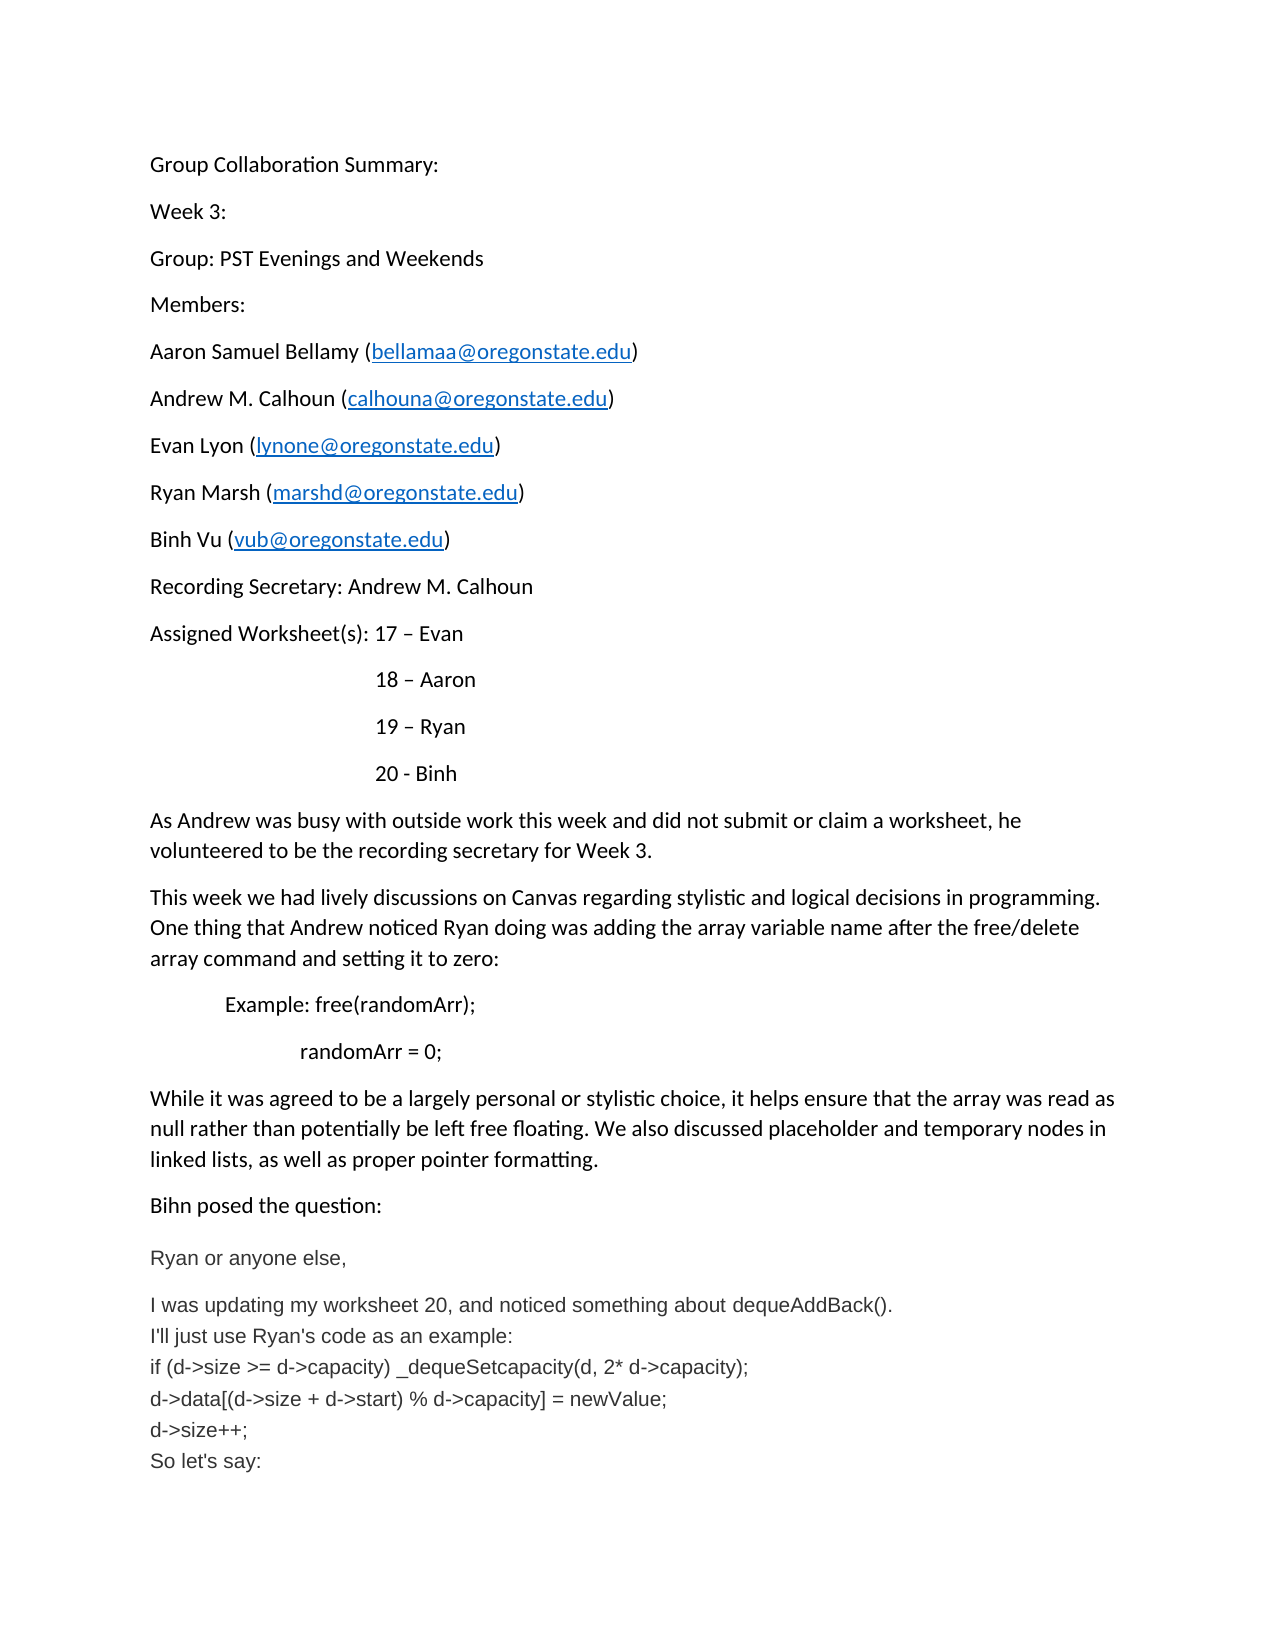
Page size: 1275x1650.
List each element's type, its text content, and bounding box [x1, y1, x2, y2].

text 18 – Aaron [300, 666, 1125, 694]
text randomArr = 0; [150, 1037, 1125, 1066]
text d->size++; [150, 1410, 1125, 1442]
text d->data[(d->size + d->start) % d->capacity] = newValue; [150, 1379, 1125, 1410]
text Andrew M. Calhoun (calhouna@oregonstate.edu) [150, 384, 1125, 412]
text Evan Lyon (lynone@oregonstate.edu) [150, 431, 1125, 459]
text As Andrew was busy with outside work this week and did not submit or claim a worksheet, he volunteered to be the recording secretary for Week 3. [150, 806, 1125, 864]
text I'll just use Ryan's code as an example: [150, 1317, 1125, 1348]
text This week we had lively discussions on Canvas regarding stylistic and logical decisions in programming. One thing that Andrew noticed Ryan doing was adding the array variable name after the free/delete array command and setting it to zero: [150, 883, 1125, 972]
text Recording Secretary: Andrew M. Calhoun [150, 572, 1125, 600]
text I was updating my worksheet 20, and noticed something about dequeAddBack(). [150, 1285, 1125, 1317]
text Week 3: [150, 197, 1125, 225]
text So let's say: [150, 1442, 1125, 1473]
text if (d->size >= d->capacity) _dequeSetcapacity(d, 2* d->capacity); [150, 1348, 1125, 1379]
text Group Collaboration Summary: [150, 150, 1125, 178]
text Binh Vu (vub@oregonstate.edu) [150, 525, 1125, 553]
text Example: free(randomArr); [150, 991, 1125, 1019]
text Group: PST Evenings and Weekends [150, 244, 1125, 272]
text 19 – Ryan [375, 712, 1125, 741]
text Aaron Samuel Bellamy (bellamaa@oregonstate.edu) [150, 337, 1125, 366]
text Members: [150, 291, 1125, 319]
text Bihn posed the question: [150, 1192, 1125, 1220]
text 20 - Binh [375, 759, 1125, 787]
text Assigned Worksheet(s): 17 – Evan [150, 619, 1125, 647]
text Ryan or anyone else, [150, 1238, 1125, 1270]
text While it was agreed to be a largely personal or stylistic choice, it helps ensure that the array was read as null rather than potentially be left free floating. We also discussed placeholder and temporary nodes in linked lists, as well as proper pointer formatting. [150, 1084, 1125, 1173]
text Ryan Marsh (marshd@oregonstate.edu) [150, 478, 1125, 506]
